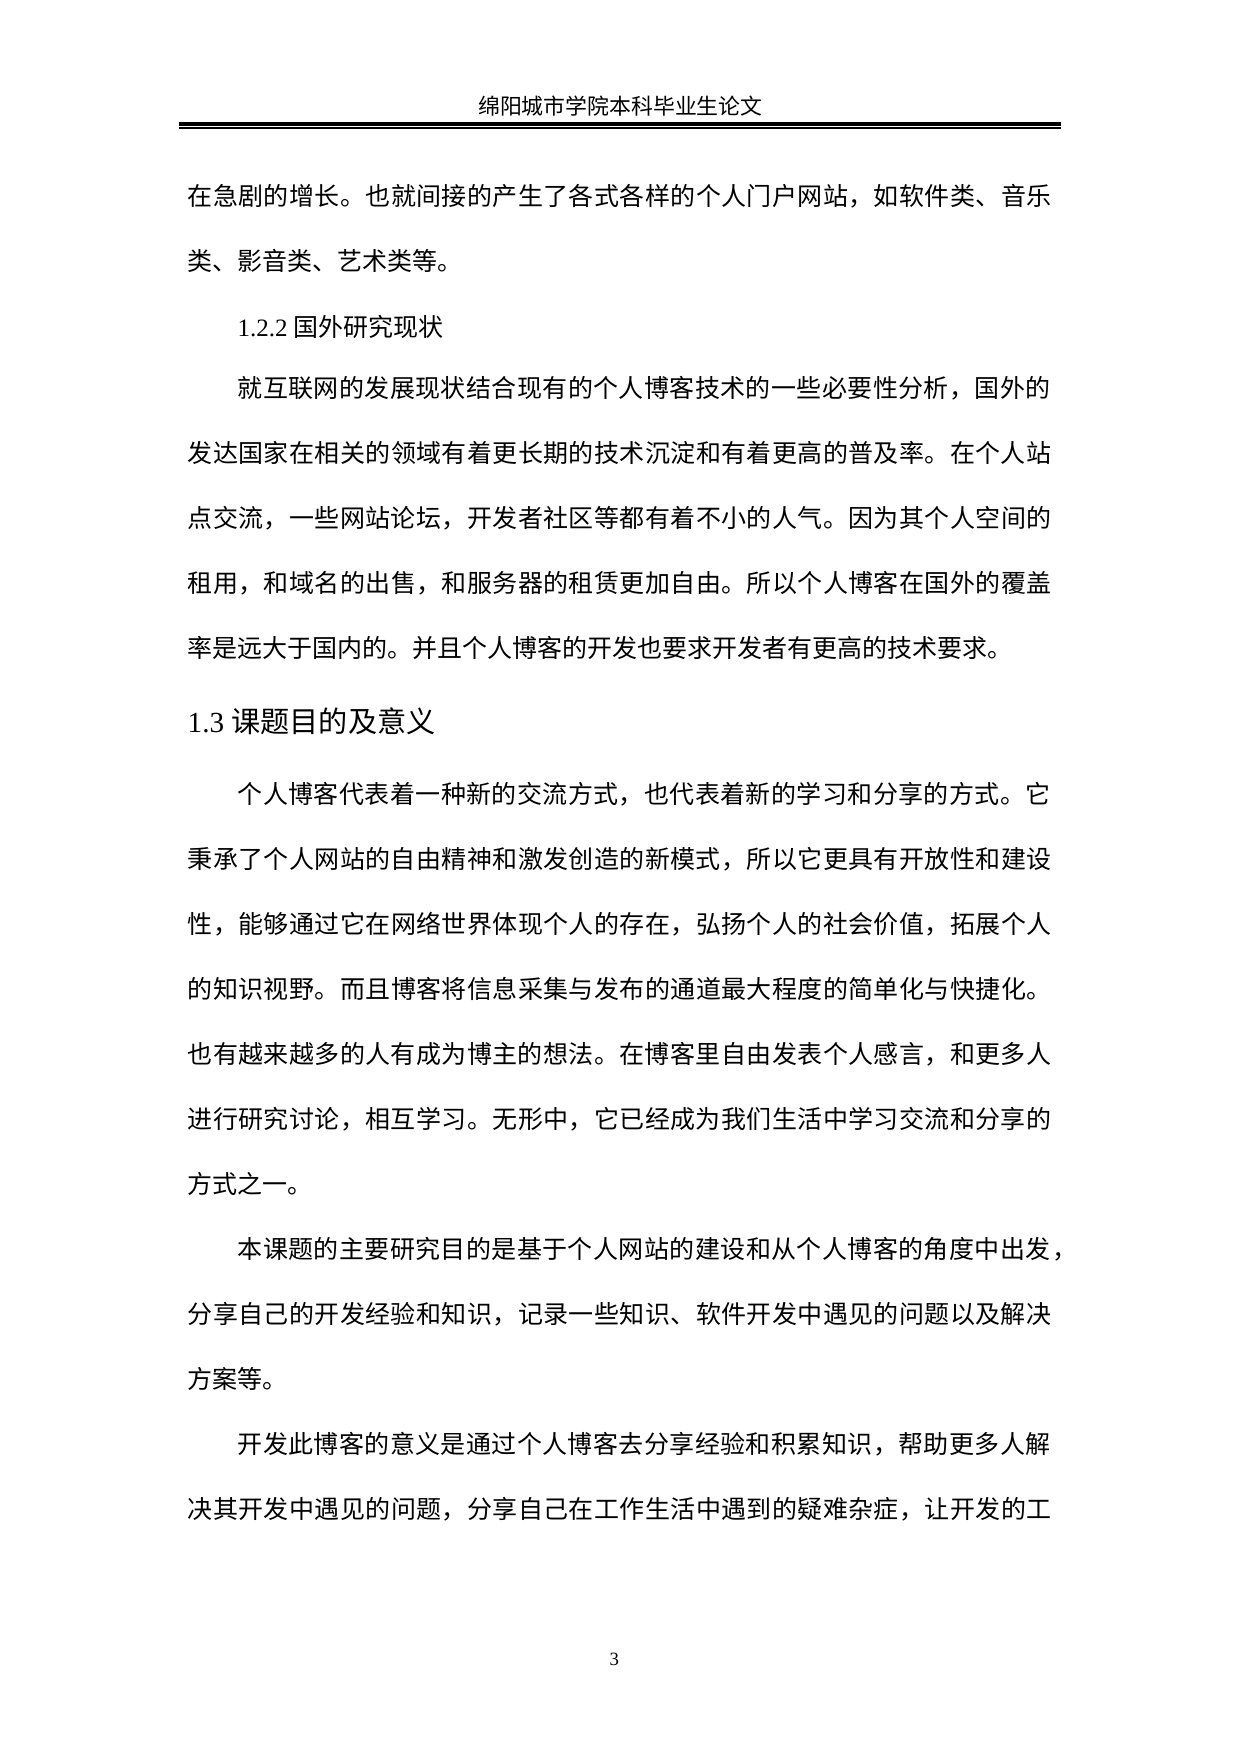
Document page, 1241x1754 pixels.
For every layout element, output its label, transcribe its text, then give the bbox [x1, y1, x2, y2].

subtitle 1.2.2 国外研究现状 [237, 300, 1053, 346]
text 本课题的主要研究目的是基于个人网站的建设和从个人博客的角度中出发，分享自己的开发经验和知识，记录一些知识、软件开发中遇见的问题以及解决方案等。 [187, 1215, 1053, 1410]
subtitle 1.3 课题目的及意义 [187, 687, 1053, 752]
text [187, 1410, 1053, 1540]
text 就互联网的发展现状结合现有的个人博客技术的一些必要性分析，国外的发达国家在相关的领域有着更长期的技术沉淀和有着更高的普及率。在个人站点交流，一些网站论坛，开发者社区等都有着不小的人气。因为其个人空间的租用，和域名的出售，和服务器的租赁更加自由。所以个人博客在国外的覆盖率是远大于国内的。并且个人博客的开发也要求开发者有更高的技术要求。 [187, 354, 1053, 679]
text 个人博客代表着一种新的交流方式，也代表着新的学习和分享的方式。它秉承了个人网站的自由精神和激发创造的新模式，所以它更具有开放性和建设性，能够通过它在网络世界体现个人的存在，弘扬个人的社会价值，拓展个人的知识视野。而且博客将信息采集与发布的通道最大程度的简单化与快捷化。也有越来越多的人有成为博主的想法。在博客里自由发表个人感言，和更多人进行研究讨论，相互学习。无形中，它已经成为我们生活中学习交流和分享的方式之一。 [187, 760, 1053, 1215]
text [187, 162, 1053, 292]
